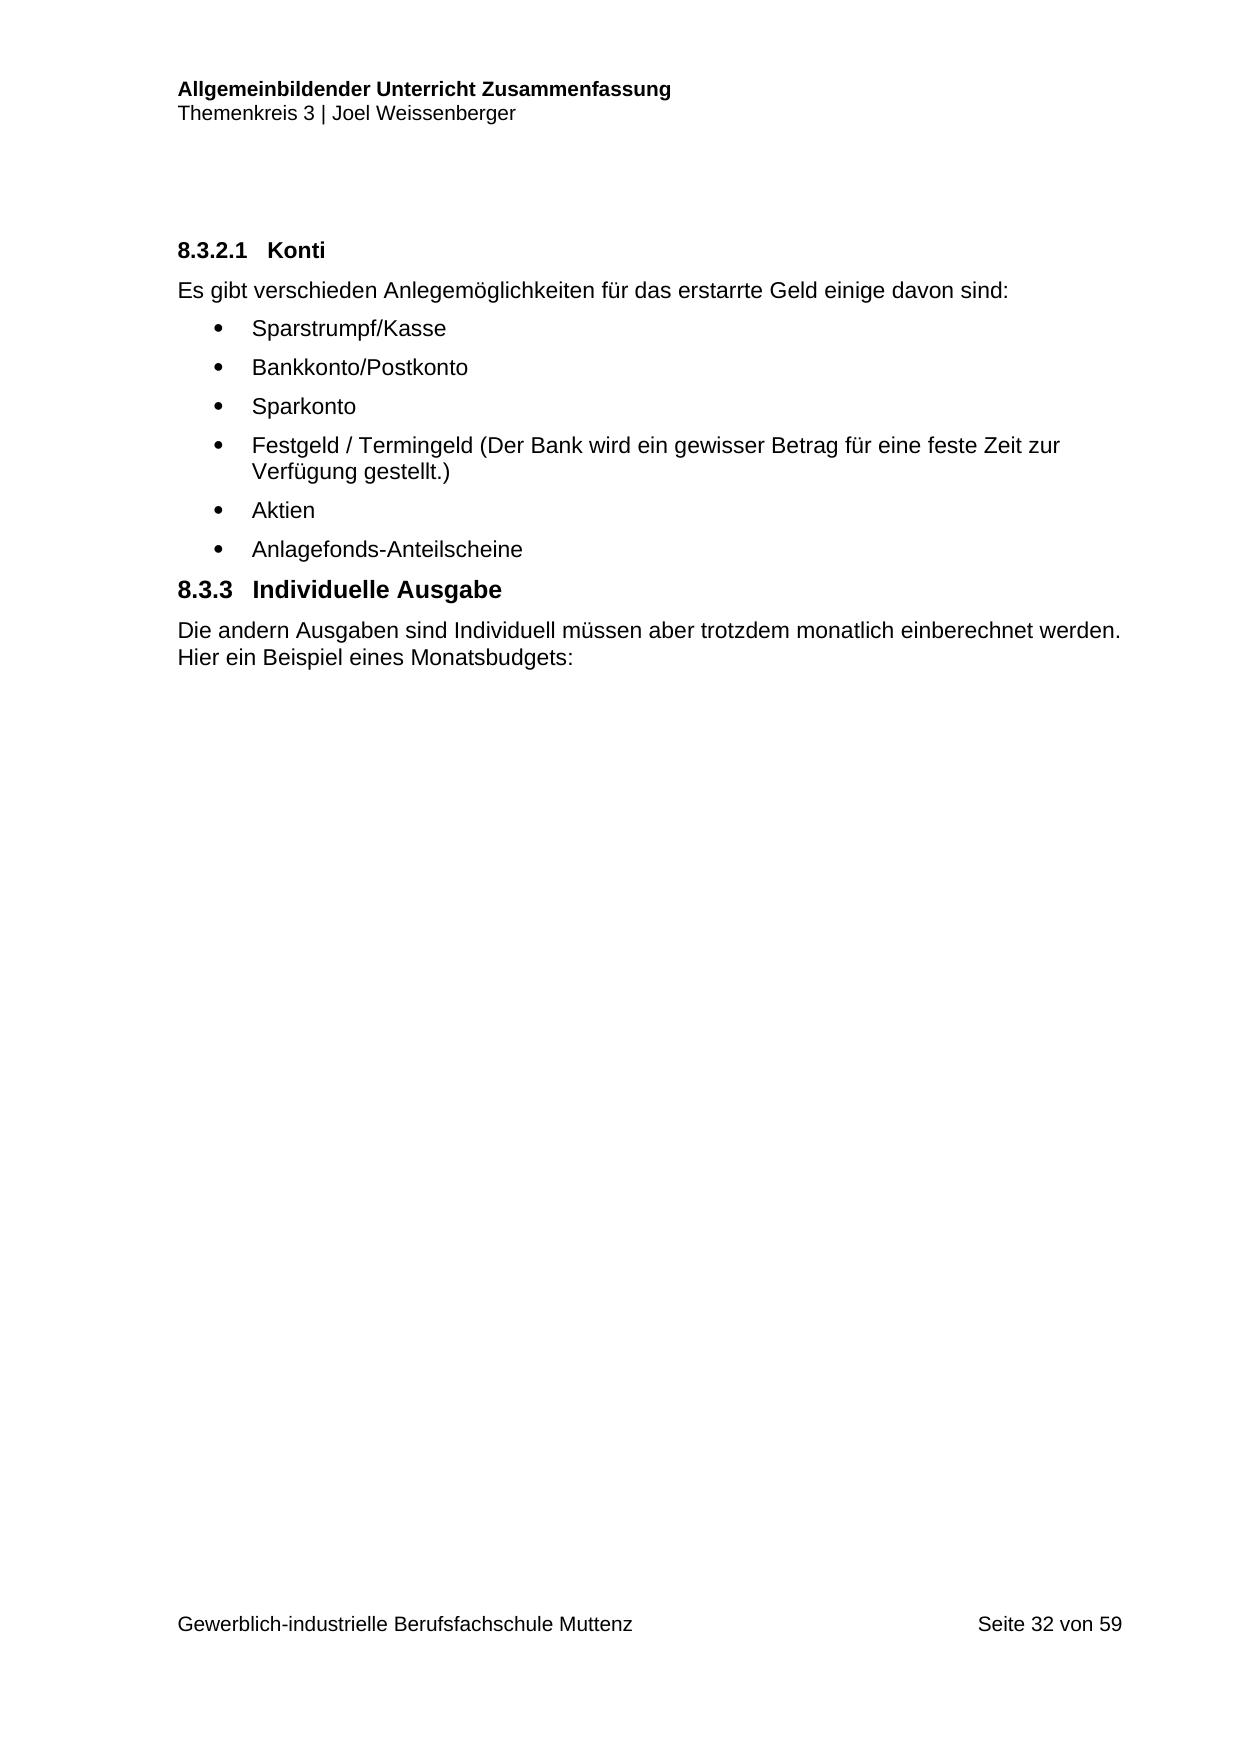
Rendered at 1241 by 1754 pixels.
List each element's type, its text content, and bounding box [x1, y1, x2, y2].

text Die andern Ausgaben sind Individuell müssen aber trotzdem monatlich einberechnet werden. Hier ein Beispiel eines Monatsbudgets: [177, 616, 1137, 670]
subtitle Individuelle Ausgabe [177, 575, 1137, 604]
list Festgeld / Termingeld (Der Bank wird ein gewisser Betrag für eine feste Zeit zur Verfügung gestellt.) [214, 432, 1137, 485]
text Es gibt verschieden Anlegemöglichkeiten für das erstarrte Geld einige davon sind: [177, 276, 1137, 303]
list Aktien [214, 497, 1137, 523]
list Bankkonto/Postkonto [214, 354, 1137, 381]
subtitle Konti [177, 236, 1137, 263]
list Sparstrumpf/Kasse [214, 315, 1137, 342]
list Sparkonto [214, 393, 1137, 419]
list Anlagefonds-Anteilscheine [214, 536, 1137, 562]
